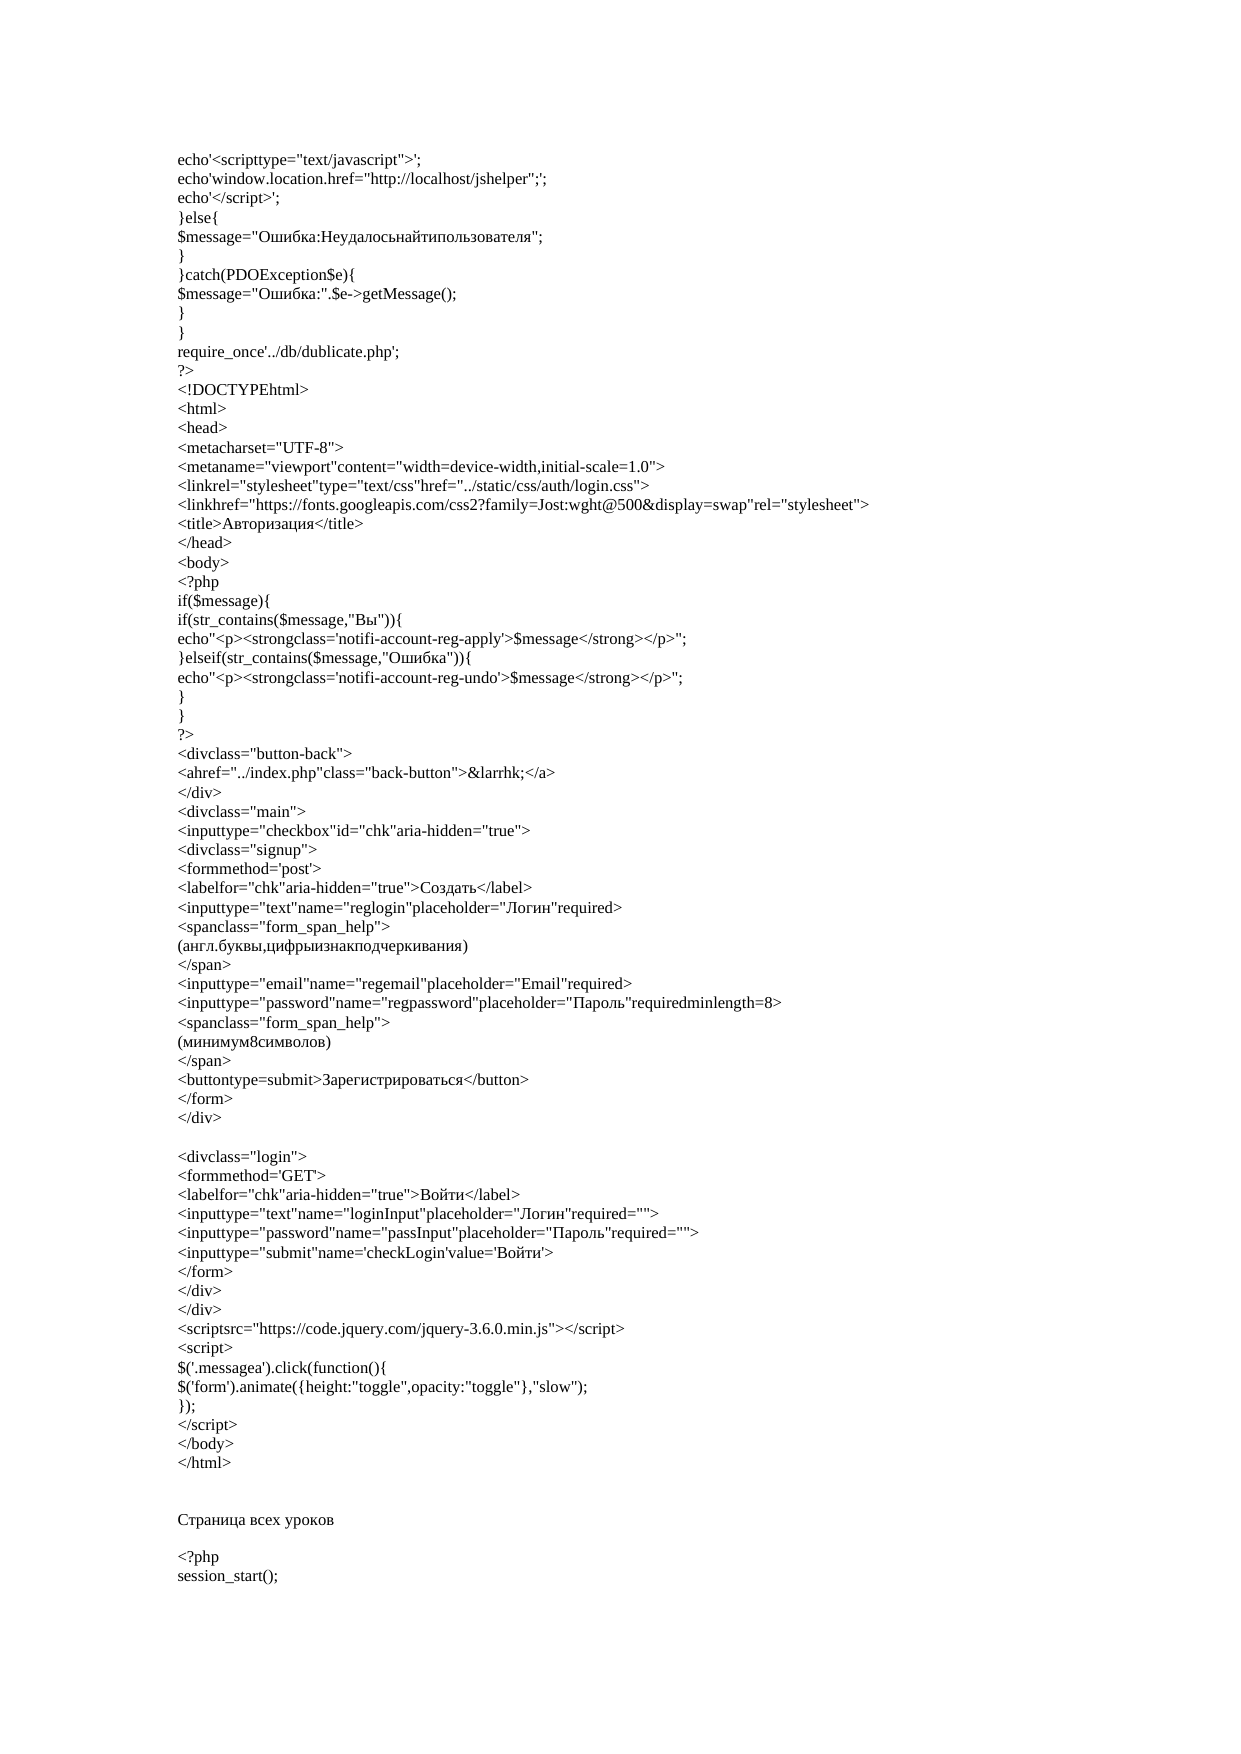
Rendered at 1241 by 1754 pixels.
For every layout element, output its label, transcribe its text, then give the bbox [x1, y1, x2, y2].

text } [177, 706, 1090, 725]
text <metaname="viewport"content="width=device-width,initial-scale=1.0"> [177, 457, 1090, 476]
text <spanclass="form_span_help"> [177, 1012, 1090, 1032]
text <?php [177, 1547, 1090, 1566]
text <linkrel="stylesheet"type="text/css"href="../static/css/auth/login.css"> [177, 476, 1090, 495]
text echo"<p><strongclass='notifi-account-reg-apply'>$message</strong></p>"; [177, 629, 1090, 648]
text echo'window.location.href="http://localhost/jshelper";'; [177, 169, 1090, 188]
text <divclass="login"> [177, 1147, 1090, 1166]
text <metacharset="UTF-8"> [177, 437, 1090, 457]
text <inputtype="email"name="regemail"placeholder="Email"required> [177, 974, 1090, 993]
text <title>Авторизация</title> [177, 514, 1090, 533]
text require_once'../db/dublicate.php'; [177, 342, 1090, 361]
text <inputtype="checkbox"id="chk"aria-hidden="true"> [177, 821, 1090, 840]
text <inputtype="password"name="regpassword"placeholder="Пароль"requiredminlength=8> [177, 993, 1090, 1012]
text <!DOCTYPEhtml> [177, 380, 1090, 399]
text <head> [177, 418, 1090, 437]
text $message="Ошибка:".$e->getMessage(); [177, 284, 1090, 303]
text </div> [177, 1300, 1090, 1319]
text <divclass="button-back"> [177, 744, 1090, 763]
text </form> [177, 1089, 1090, 1108]
text (англ.буквы,цифрыизнакподчеркивания) [177, 936, 1090, 955]
text echo'</script>'; [177, 188, 1090, 207]
text $('form').animate({height:"toggle",opacity:"toggle"},"slow"); [177, 1377, 1090, 1396]
text </div> [177, 1281, 1090, 1300]
text }else{ [177, 207, 1090, 227]
text </span> [177, 955, 1090, 974]
text <ahref="../index.php"class="back-button">&larrhk;</a> [177, 763, 1090, 782]
text </html> [177, 1453, 1090, 1472]
text <formmethod='GET'> [177, 1166, 1090, 1185]
text echo'<scripttype="text/javascript">'; [177, 150, 1090, 169]
text session_start(); [177, 1566, 1090, 1585]
text </div> [177, 782, 1090, 802]
text </span> [177, 1051, 1090, 1070]
text <linkhref="https://fonts.googleapis.com/css2?family=Jost:wght@500&display=swap"rel="stylesheet"> [177, 495, 1090, 514]
text } [177, 322, 1090, 342]
text }elseif(str_contains($message,"Ошибка")){ [177, 648, 1090, 667]
text <inputtype="submit"name='checkLogin'value='Войти'> [177, 1242, 1090, 1262]
text $('.messagea').click(function(){ [177, 1357, 1090, 1377]
text </body> [177, 1434, 1090, 1453]
text </head> [177, 533, 1090, 552]
text <?php [177, 572, 1090, 591]
text <divclass="signup"> [177, 840, 1090, 859]
text }); [177, 1396, 1090, 1415]
text <inputtype="password"name="passInput"placeholder="Пароль"required=""> [177, 1223, 1090, 1242]
text <spanclass="form_span_help"> [177, 917, 1090, 936]
text <inputtype="text"name="reglogin"placeholder="Логин"required> [177, 897, 1090, 917]
text Страница всех уроков [177, 1510, 1090, 1529]
text <buttontype=submit>Зарегистрироваться</button> [177, 1070, 1090, 1089]
text } [177, 303, 1090, 322]
text $message="Ошибка:Неудалосьнайтипользователя"; [177, 227, 1090, 246]
text echo"<p><strongclass='notifi-account-reg-undo'>$message</strong></p>"; [177, 667, 1090, 687]
text if($message){ [177, 591, 1090, 610]
text </form> [177, 1262, 1090, 1281]
text ?> [177, 361, 1090, 380]
text <labelfor="chk"aria-hidden="true">Создать</label> [177, 878, 1090, 897]
text } [177, 246, 1090, 265]
text <scriptsrc="https://code.jquery.com/jquery-3.6.0.min.js"></script> [177, 1319, 1090, 1338]
text </div> [177, 1108, 1090, 1127]
text <inputtype="text"name="loginInput"placeholder="Логин"required=""> [177, 1204, 1090, 1223]
text ?> [177, 725, 1090, 744]
text </script> [177, 1415, 1090, 1434]
text }catch(PDOException$e){ [177, 265, 1090, 284]
text <script> [177, 1338, 1090, 1357]
text <body> [177, 552, 1090, 572]
text <html> [177, 399, 1090, 418]
text if(str_contains($message,"Вы")){ [177, 610, 1090, 629]
text <formmethod='post'> [177, 859, 1090, 878]
text <divclass="main"> [177, 802, 1090, 821]
text (минимум8символов) [177, 1032, 1090, 1051]
text <labelfor="chk"aria-hidden="true">Войти</label> [177, 1185, 1090, 1204]
text } [177, 687, 1090, 706]
